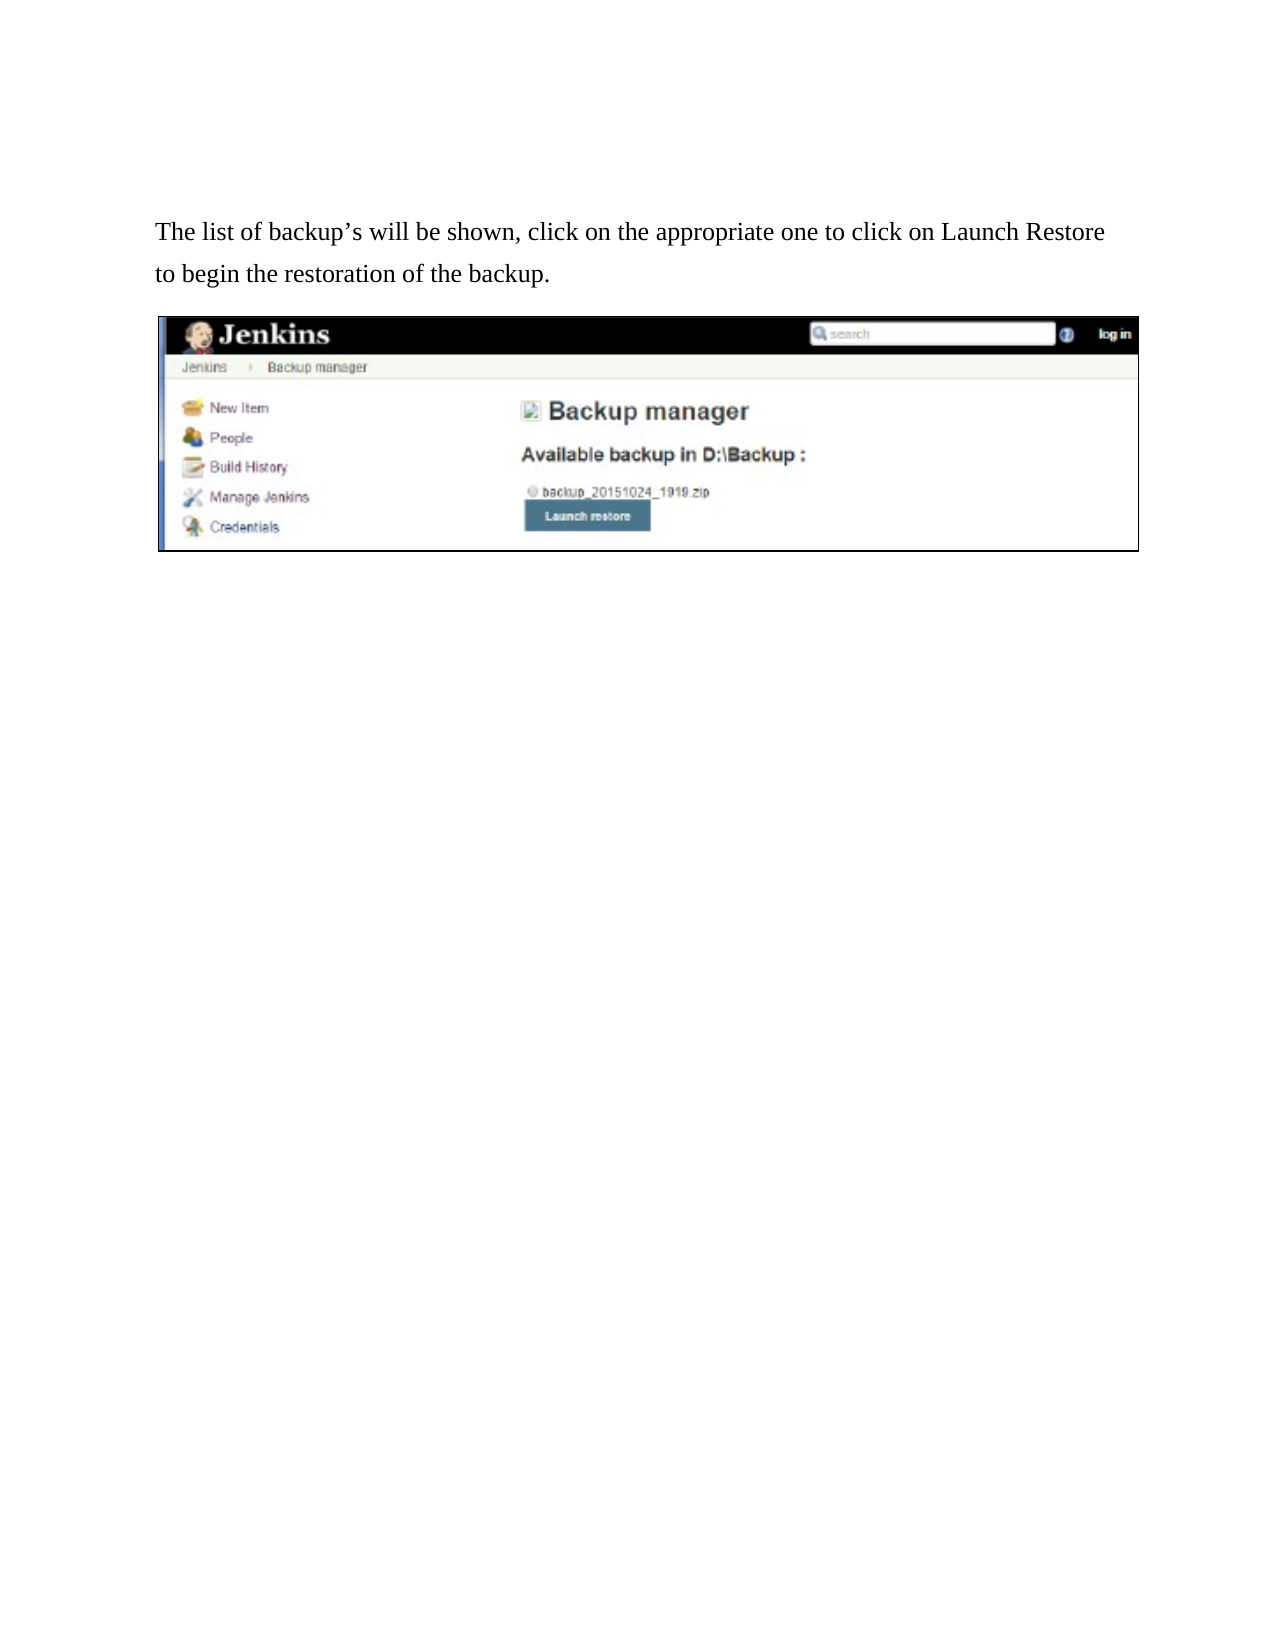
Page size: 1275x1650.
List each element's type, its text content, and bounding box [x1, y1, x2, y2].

text The list of backup’s will be shown, click on the appropriate one to click on Launch Restore to begin the restoration of the backup. [155, 216, 1108, 288]
picture [159, 317, 1138, 550]
